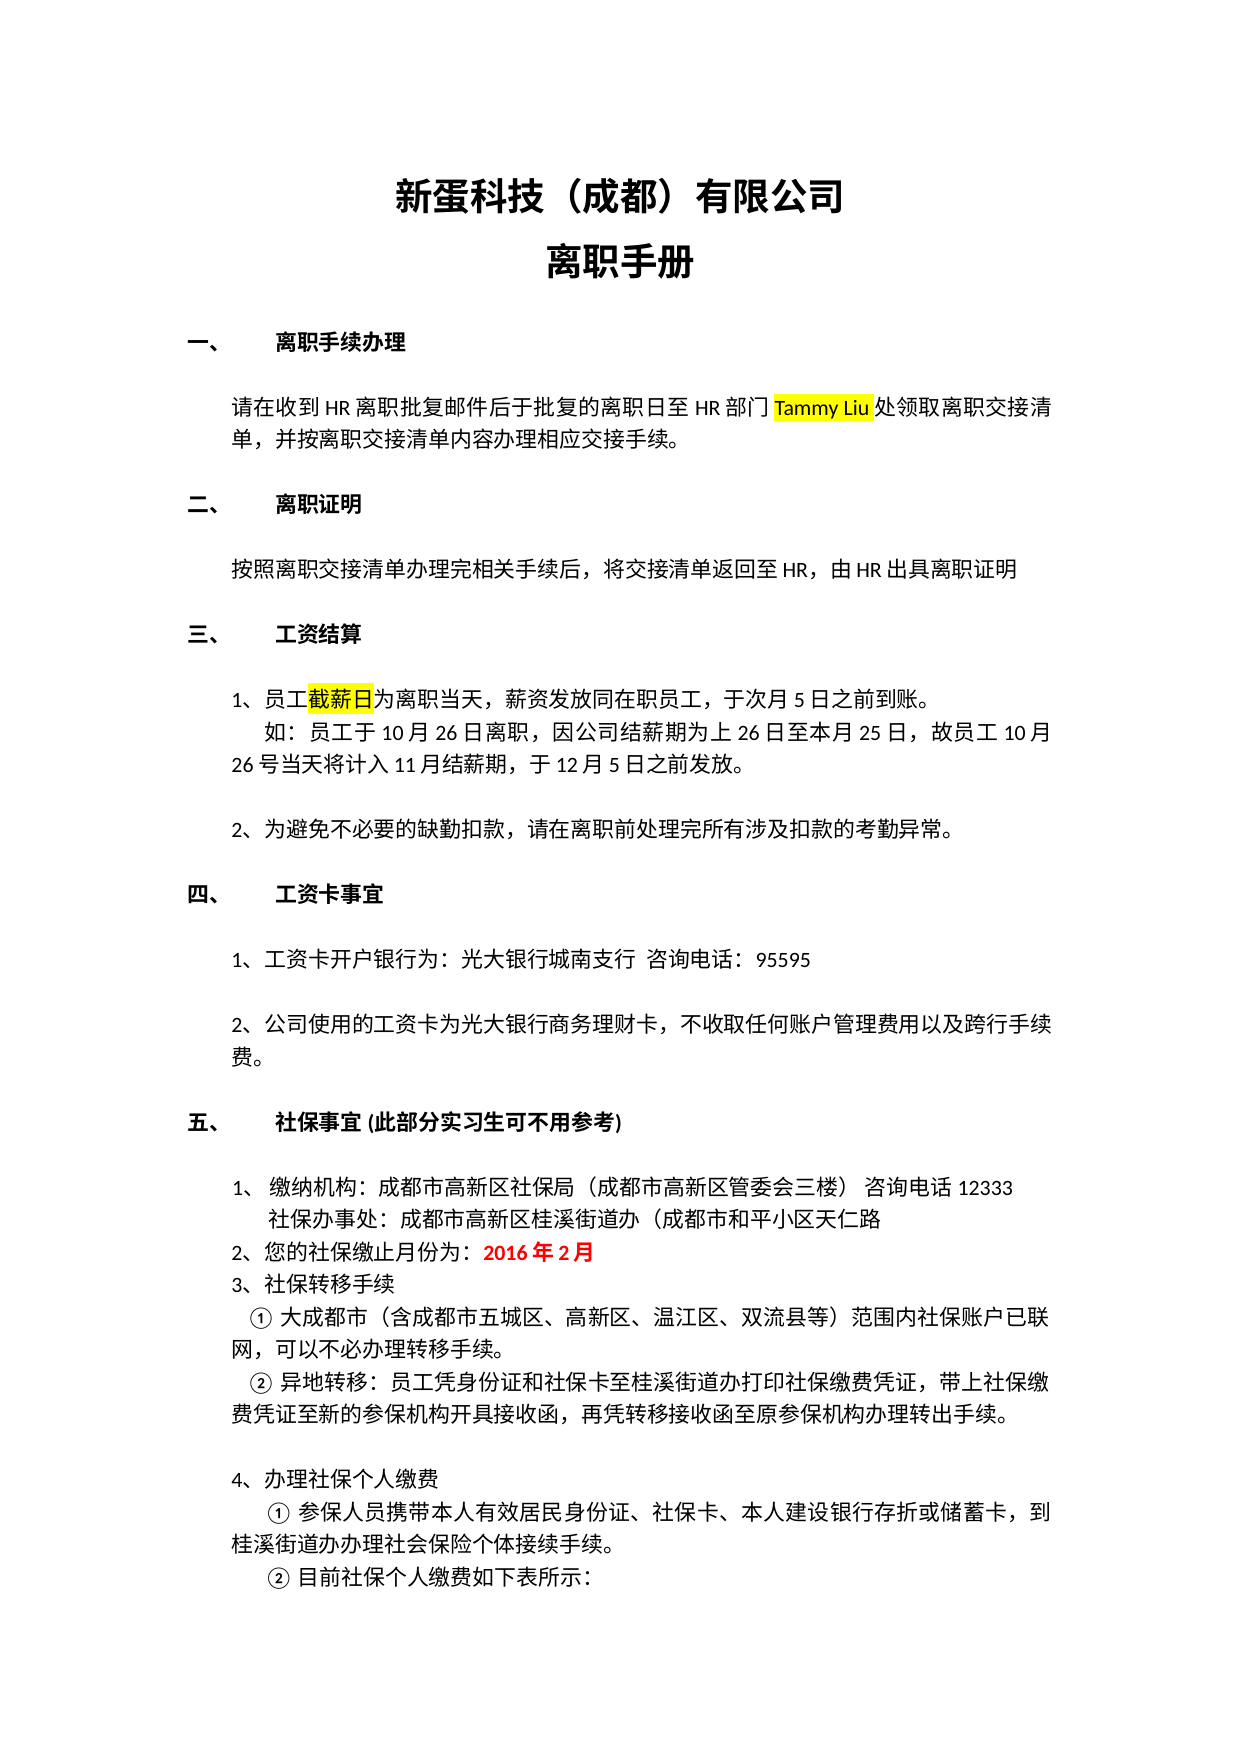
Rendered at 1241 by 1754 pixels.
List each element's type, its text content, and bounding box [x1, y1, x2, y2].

list 2、公司使用的工资卡为光大银行商务理财卡，不收取任何账户管理费用以及跨行手续费。 [231, 1007, 1053, 1072]
list 缴纳机构：成都市高新区社保局（成都市高新区管委会三楼） 咨询电话 12333 [232, 1169, 1053, 1202]
text 4、办理社保个人缴费 [231, 1462, 1053, 1494]
text 新蛋科技（成都）有限公司 [187, 162, 1053, 227]
text ②目前社保个人缴费如下表所示： [231, 1559, 1053, 1592]
list 按照离职交接清单办理完相关手续后，将交接清单返回至HR，由HR出具离职证明 [231, 552, 1053, 584]
text 请在收到HR离职批复邮件后于批复的离职日至HR部门Tammy Liu处领取离职交接清单，并按离职交接清单内容办理相应交接手续。 [231, 389, 1053, 454]
list 社保事宜 (此部分实习生可不用参考) [187, 1104, 1053, 1137]
list 工资结算 [187, 617, 1053, 649]
text ①大成都市（含成都市五城区、高新区、温江区、双流县等）范围内社保账户已联网，可以不必办理转移手续。 [231, 1299, 1053, 1364]
text ①参保人员携带本人有效居民身份证、社保卡、本人建设银行存折或储蓄卡，到桂溪街道办办理社会保险个体接续手续。 [231, 1494, 1053, 1559]
text 2、您的社保缴止月份为：2016年2月 [187, 1234, 1053, 1267]
list 离职证明 [187, 487, 1053, 519]
text ②异地转移：员工凭身份证和社保卡至桂溪街道办打印社保缴费凭证，带上社保缴费凭证至新的参保机构开具接收函，再凭转移接收函至原参保机构办理转出手续。 [231, 1364, 1053, 1429]
list 如：员工于10月26日离职，因公司结薪期为上26日至本月25日，故员工10月26号当天将计入11月结薪期，于12月5日之前发放。 [231, 714, 1053, 779]
text 离职手册 [187, 227, 1053, 292]
list 离职手续办理 [187, 324, 1053, 357]
list 2、为避免不必要的缺勤扣款，请在离职前处理完所有涉及扣款的考勤异常。 [231, 812, 1053, 844]
list 1、工资卡开户银行为：光大银行城南支行 咨询电话：95595 [231, 942, 1053, 974]
text 3、社保转移手续 [187, 1267, 1053, 1299]
list 社保办事处：成都市高新区桂溪街道办（成都市和平小区天仁路 [269, 1202, 1053, 1234]
list 1、员工截薪日为离职当天，薪资发放同在职员工，于次月5日之前到账。 [231, 682, 1053, 714]
list 工资卡事宜 [187, 877, 1053, 909]
